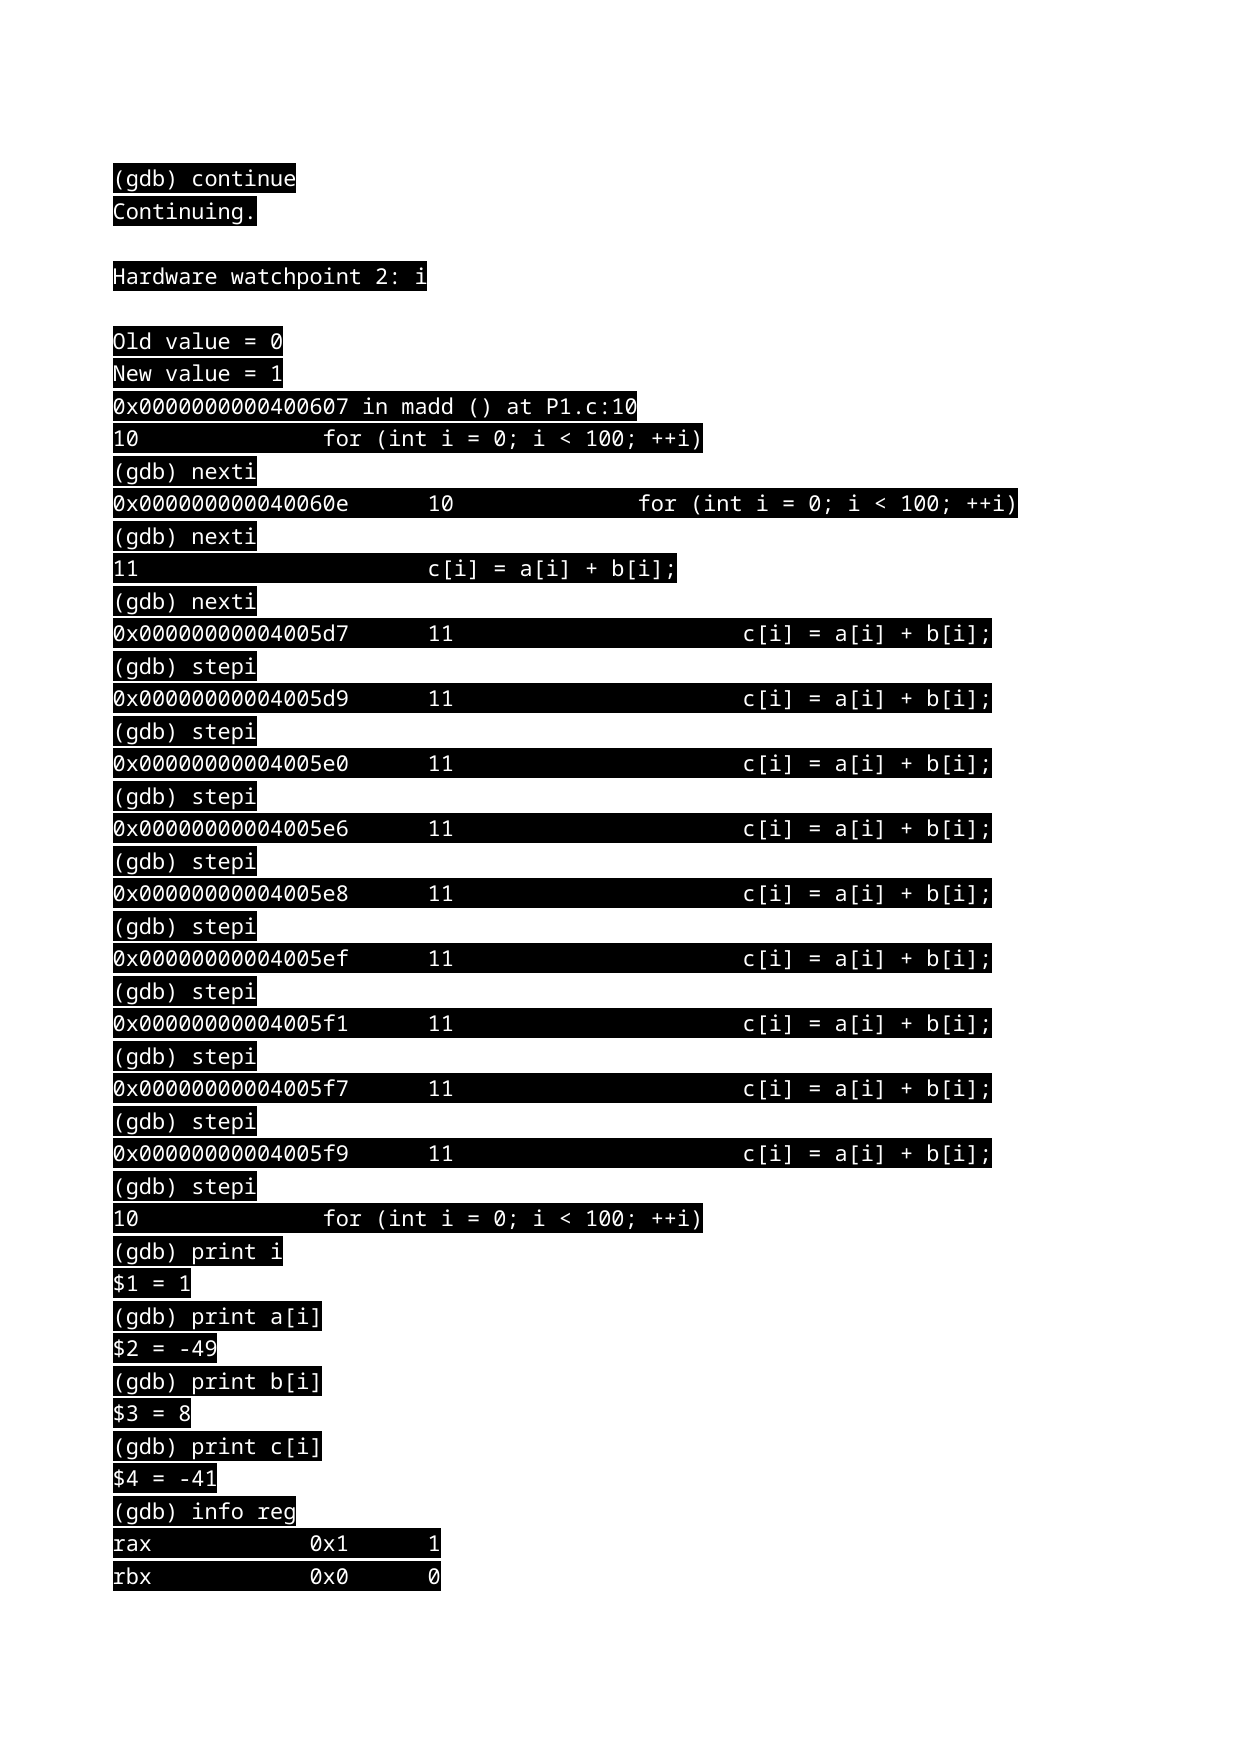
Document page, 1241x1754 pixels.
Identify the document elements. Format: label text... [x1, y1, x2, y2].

text (gdb) stepi [112, 974, 1128, 1007]
text (gdb) nexti [112, 519, 1128, 552]
text 10 for (int i = 0; i < 100; ++i) [112, 1202, 1128, 1234]
text (gdb) print a[i] [112, 1299, 1128, 1332]
text 0x00000000004005e6 11 c[i] = a[i] + b[i]; [112, 812, 1128, 844]
text (gdb) print i [112, 1234, 1128, 1267]
text (gdb) stepi [112, 1104, 1128, 1137]
text 0x0000000000400607 in madd () at P1.c:10 [112, 389, 1128, 422]
text Old value = 0 [112, 324, 1128, 357]
text $1 = 1 [112, 1267, 1128, 1299]
text rax 0x1 1 [112, 1527, 1128, 1559]
text 0x00000000004005e0 11 c[i] = a[i] + b[i]; [112, 747, 1128, 779]
text (gdb) stepi [112, 1039, 1128, 1072]
text (gdb) nexti [112, 584, 1128, 617]
text New value = 1 [112, 357, 1128, 389]
text $4 = -41 [112, 1462, 1128, 1494]
text (gdb) print b[i] [112, 1364, 1128, 1397]
text (gdb) stepi [112, 1169, 1128, 1202]
text (gdb) stepi [112, 779, 1128, 812]
text (gdb) stepi [112, 714, 1128, 747]
text 11 c[i] = a[i] + b[i]; [112, 552, 1128, 584]
text Hardware watchpoint 2: i [112, 259, 1128, 292]
text (gdb) print c[i] [112, 1429, 1128, 1462]
text 0x000000000040060e 10 for (int i = 0; i < 100; ++i) [112, 487, 1128, 519]
text (gdb) stepi [112, 909, 1128, 942]
text (gdb) nexti [112, 454, 1128, 487]
text $2 = -49 [112, 1332, 1128, 1364]
text 0x00000000004005ef 11 c[i] = a[i] + b[i]; [112, 942, 1128, 974]
text 0x00000000004005d7 11 c[i] = a[i] + b[i]; [112, 617, 1128, 649]
text rbx 0x0 0 [112, 1559, 1128, 1592]
text (gdb) stepi [112, 844, 1128, 877]
text $3 = 8 [112, 1397, 1128, 1429]
text 10 for (int i = 0; i < 100; ++i) [112, 422, 1128, 454]
text 0x00000000004005e8 11 c[i] = a[i] + b[i]; [112, 877, 1128, 909]
text Continuing. [112, 194, 1128, 227]
text (gdb) continue [112, 162, 1128, 194]
text (gdb) stepi [112, 649, 1128, 682]
text (gdb) info reg [112, 1494, 1128, 1527]
text 0x00000000004005f7 11 c[i] = a[i] + b[i]; [112, 1072, 1128, 1104]
text 0x00000000004005d9 11 c[i] = a[i] + b[i]; [112, 682, 1128, 714]
text 0x00000000004005f1 11 c[i] = a[i] + b[i]; [112, 1007, 1128, 1039]
text 0x00000000004005f9 11 c[i] = a[i] + b[i]; [112, 1137, 1128, 1169]
